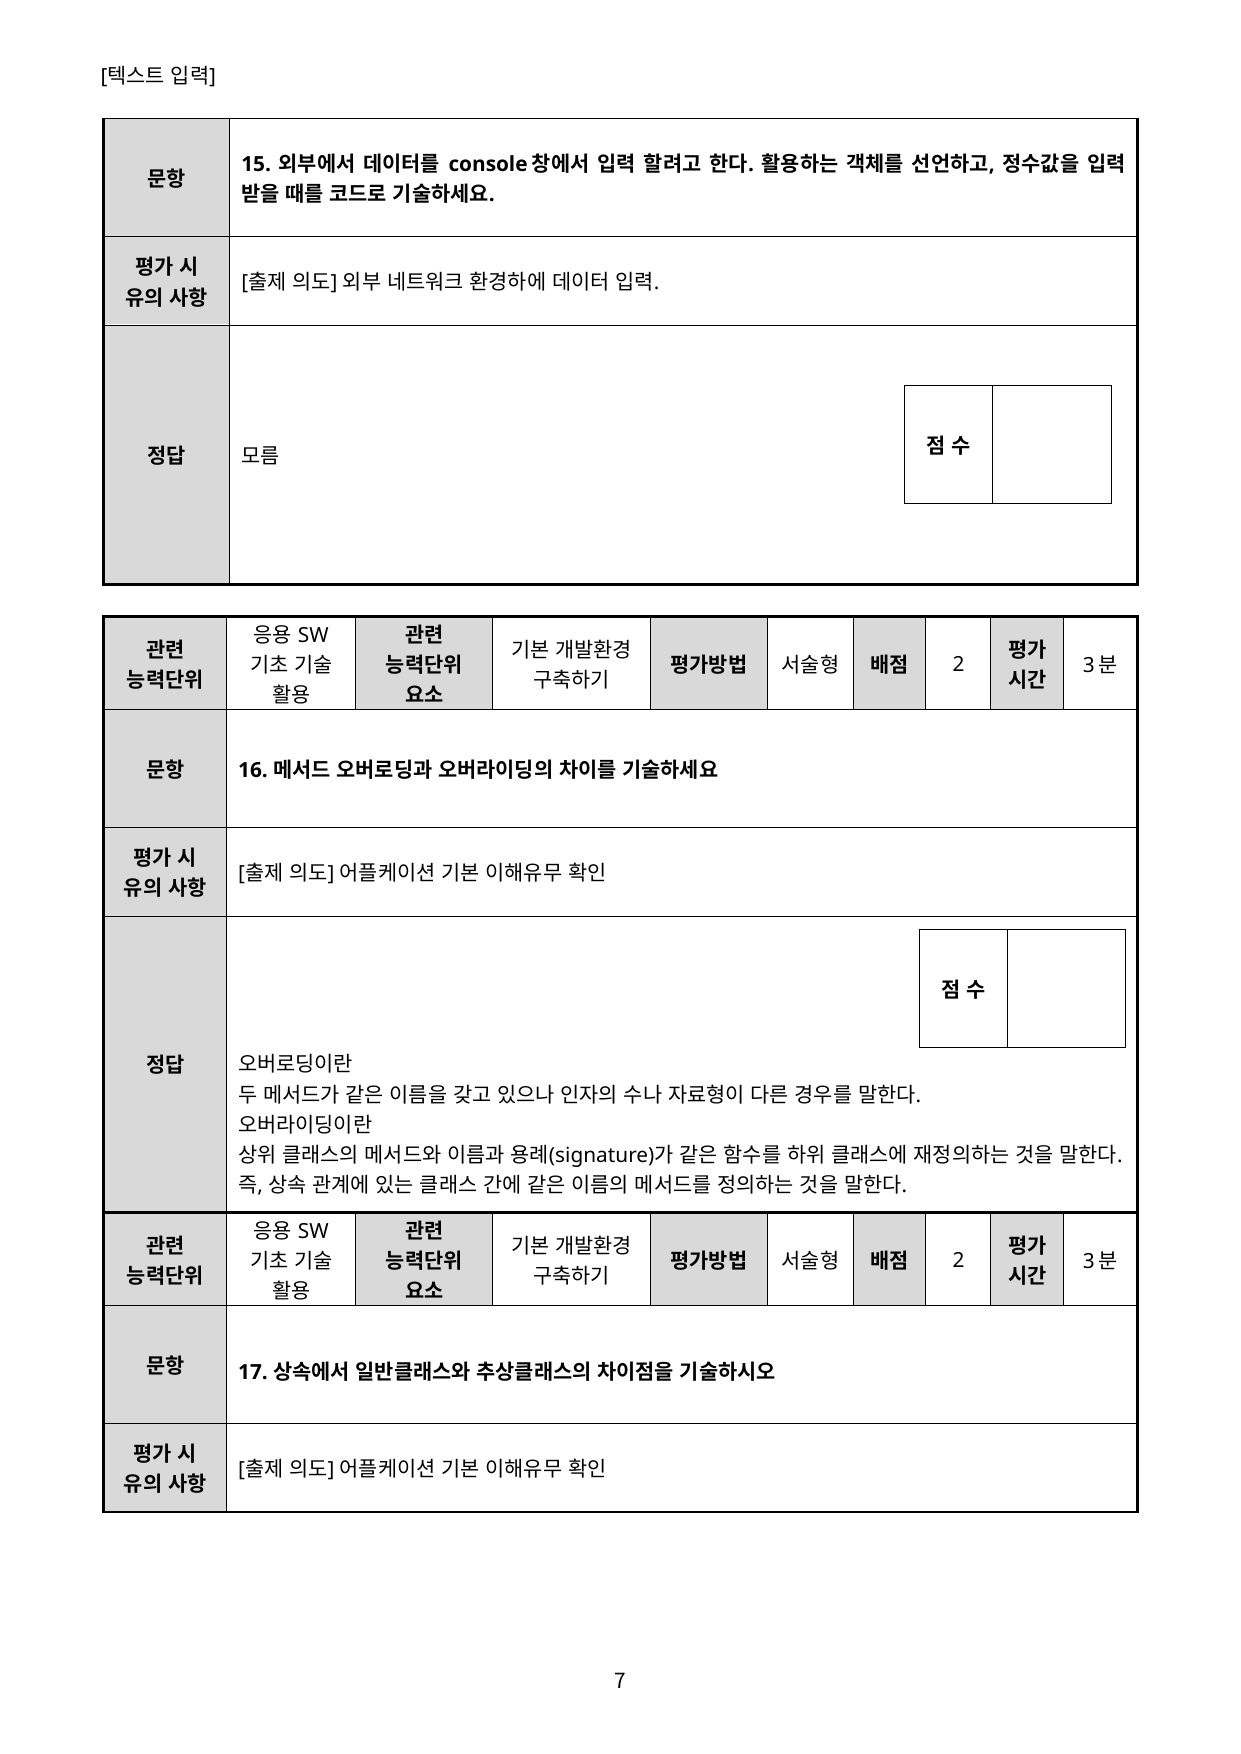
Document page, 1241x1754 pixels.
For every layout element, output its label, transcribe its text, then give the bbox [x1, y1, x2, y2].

table_cell 16. 메서드 오버로딩과 오버라이딩의 차이를 기술하세요 [227, 710, 1136, 827]
table_cell 3분 [1064, 1214, 1136, 1305]
table_cell 문항 [105, 119, 229, 236]
table_header 3분 [1064, 618, 1136, 709]
table_cell 관련 능력단위 요소 [356, 1214, 492, 1305]
table_header 배점 [854, 618, 925, 709]
table_cell [출제 의도] 어플케이션 기본 이해유무 확인 [227, 828, 1136, 916]
table_header 관련 능력단위 요소 [356, 618, 492, 709]
table_header 서술형 [768, 618, 853, 709]
table_cell [출제 의도] 어플케이션 기본 이해유무 확인 [227, 1424, 1136, 1511]
table_cell 2 [926, 1214, 990, 1305]
table_cell 17. 상속에서 일반클래스와 추상클래스의 차이점을 기술하시오 [227, 1306, 1136, 1423]
table_cell 평가 시 유의 사항 [105, 1424, 226, 1511]
table_cell 오버로딩이란 두 메서드가 같은 이름을 갖고 있으나 인자의 수나 자료형이 다른 경우를 말한다. 오버라이딩이란 상위 클래스의 메서드와 이름과 용례(signature)가 같은 함수를 하위 클래스에 재정의하는 것을 말한다. 즉, 상속 관계에 있는 클래스 간에 같은 이름의 메서드를 정의하는 것을 말한다. [227, 917, 1136, 1211]
table_cell 문항 [105, 1306, 226, 1423]
table_cell 기본 개발환경 구축하기 [493, 1214, 650, 1305]
table_cell 15. 외부에서 데이터를 console창에서 입력 할려고 한다. 활용하는 객체를 선언하고, 정수값을 입력 받을 때를 코드로 기술하세요. [230, 119, 1136, 236]
table_cell 배점 [854, 1214, 925, 1305]
table_cell 정답 [105, 326, 229, 583]
table_cell 모름 [230, 326, 1136, 583]
table_cell [출제 의도] 외부 네트워크 환경하에 데이터 입력. [230, 237, 1136, 324]
table_cell 정답 [105, 917, 226, 1211]
table_header 평가 시간 [991, 618, 1063, 709]
table_header 기본 개발환경 구축하기 [493, 618, 650, 709]
table_cell 평가 시간 [991, 1214, 1063, 1305]
table_cell 평가 시 유의 사항 [105, 828, 226, 916]
table_cell 평가방법 [651, 1214, 767, 1305]
table_cell 서술형 [768, 1214, 853, 1305]
table_header 관련 능력단위 [105, 618, 226, 709]
table_header 2 [926, 618, 990, 709]
table_cell 문항 [105, 710, 226, 827]
table_cell 평가 시 유의 사항 [105, 237, 229, 324]
table_header 평가방법 [651, 618, 767, 709]
table_cell 관련 능력단위 [105, 1214, 226, 1305]
